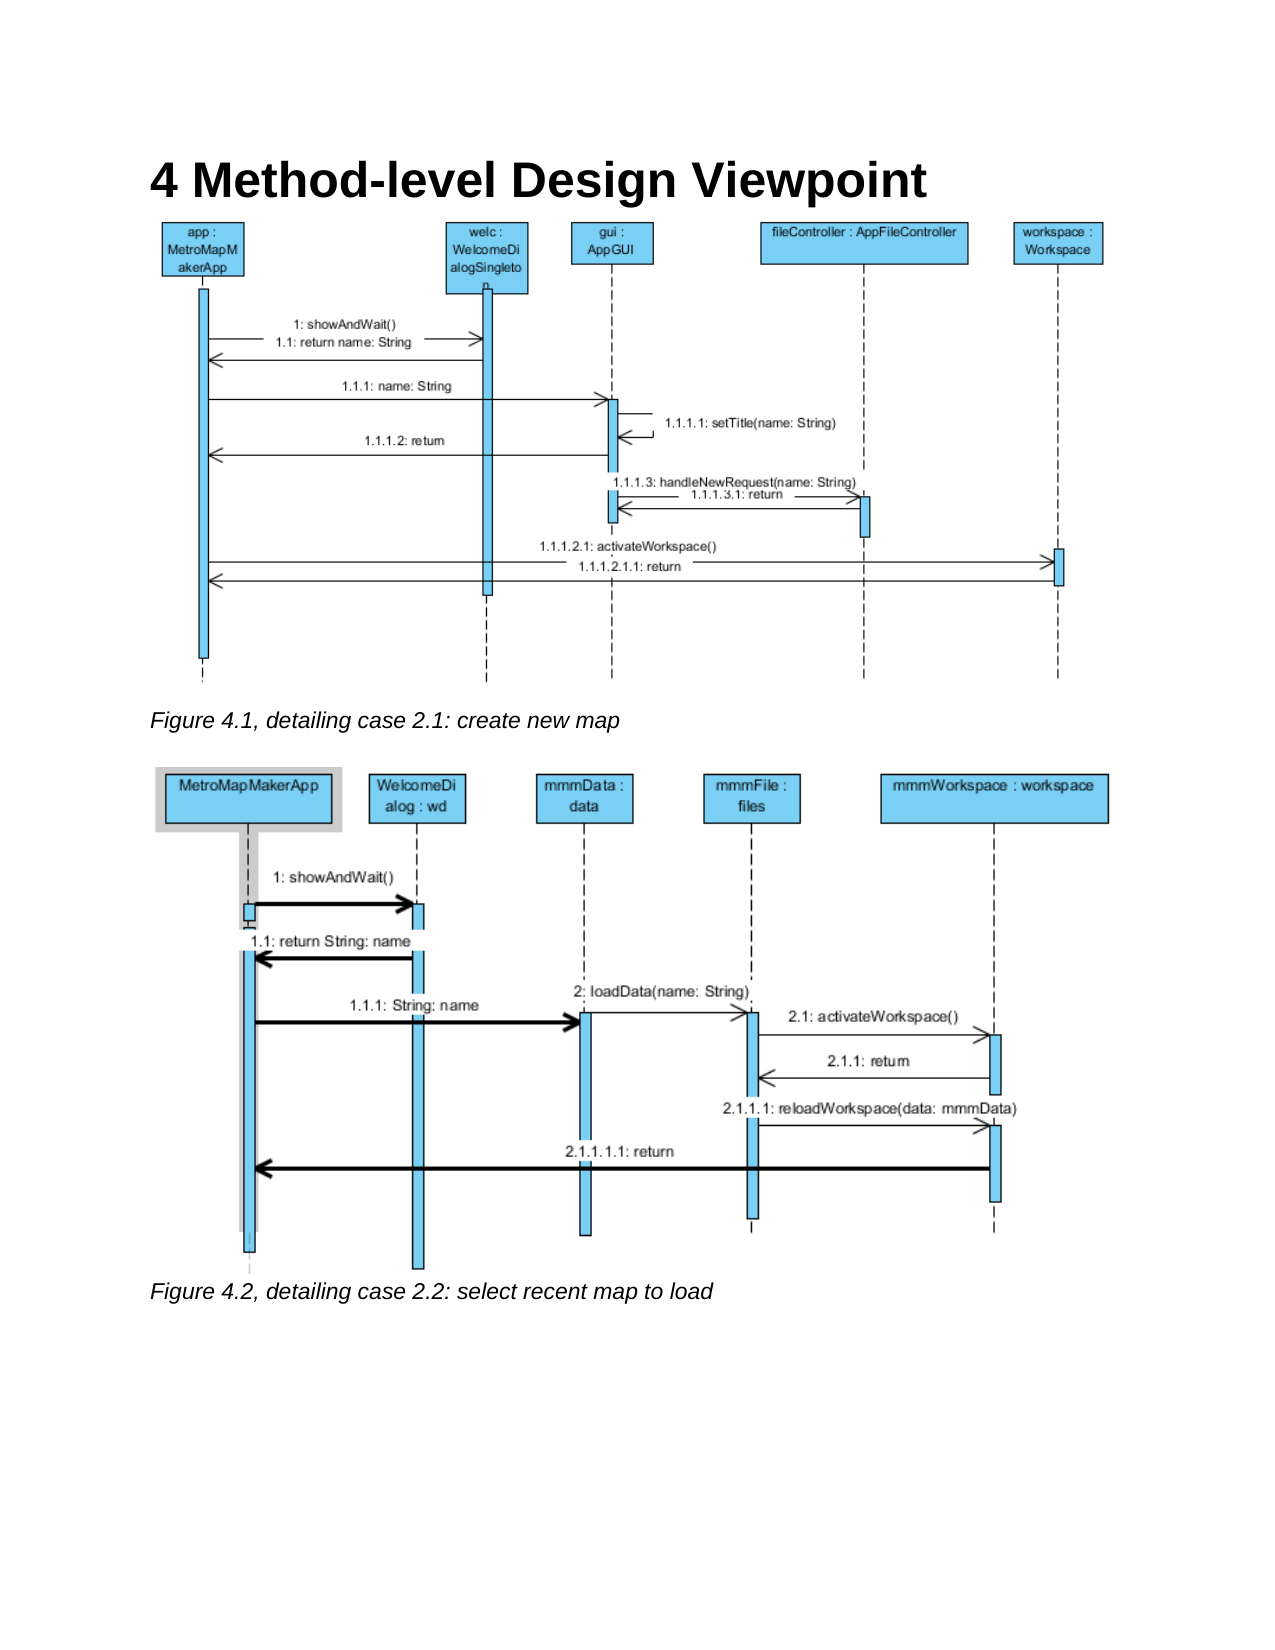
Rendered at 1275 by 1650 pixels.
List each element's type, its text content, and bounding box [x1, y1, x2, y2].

picture [150, 216, 1125, 704]
text 4 Method-level Design Viewpoint [150, 150, 1125, 207]
picture [150, 767, 1125, 1274]
text Figure 4.1, detailing case 2.1: create new map [150, 707, 1125, 734]
text Figure 4.2, detailing case 2.2: select recent map to load [150, 1278, 1125, 1304]
